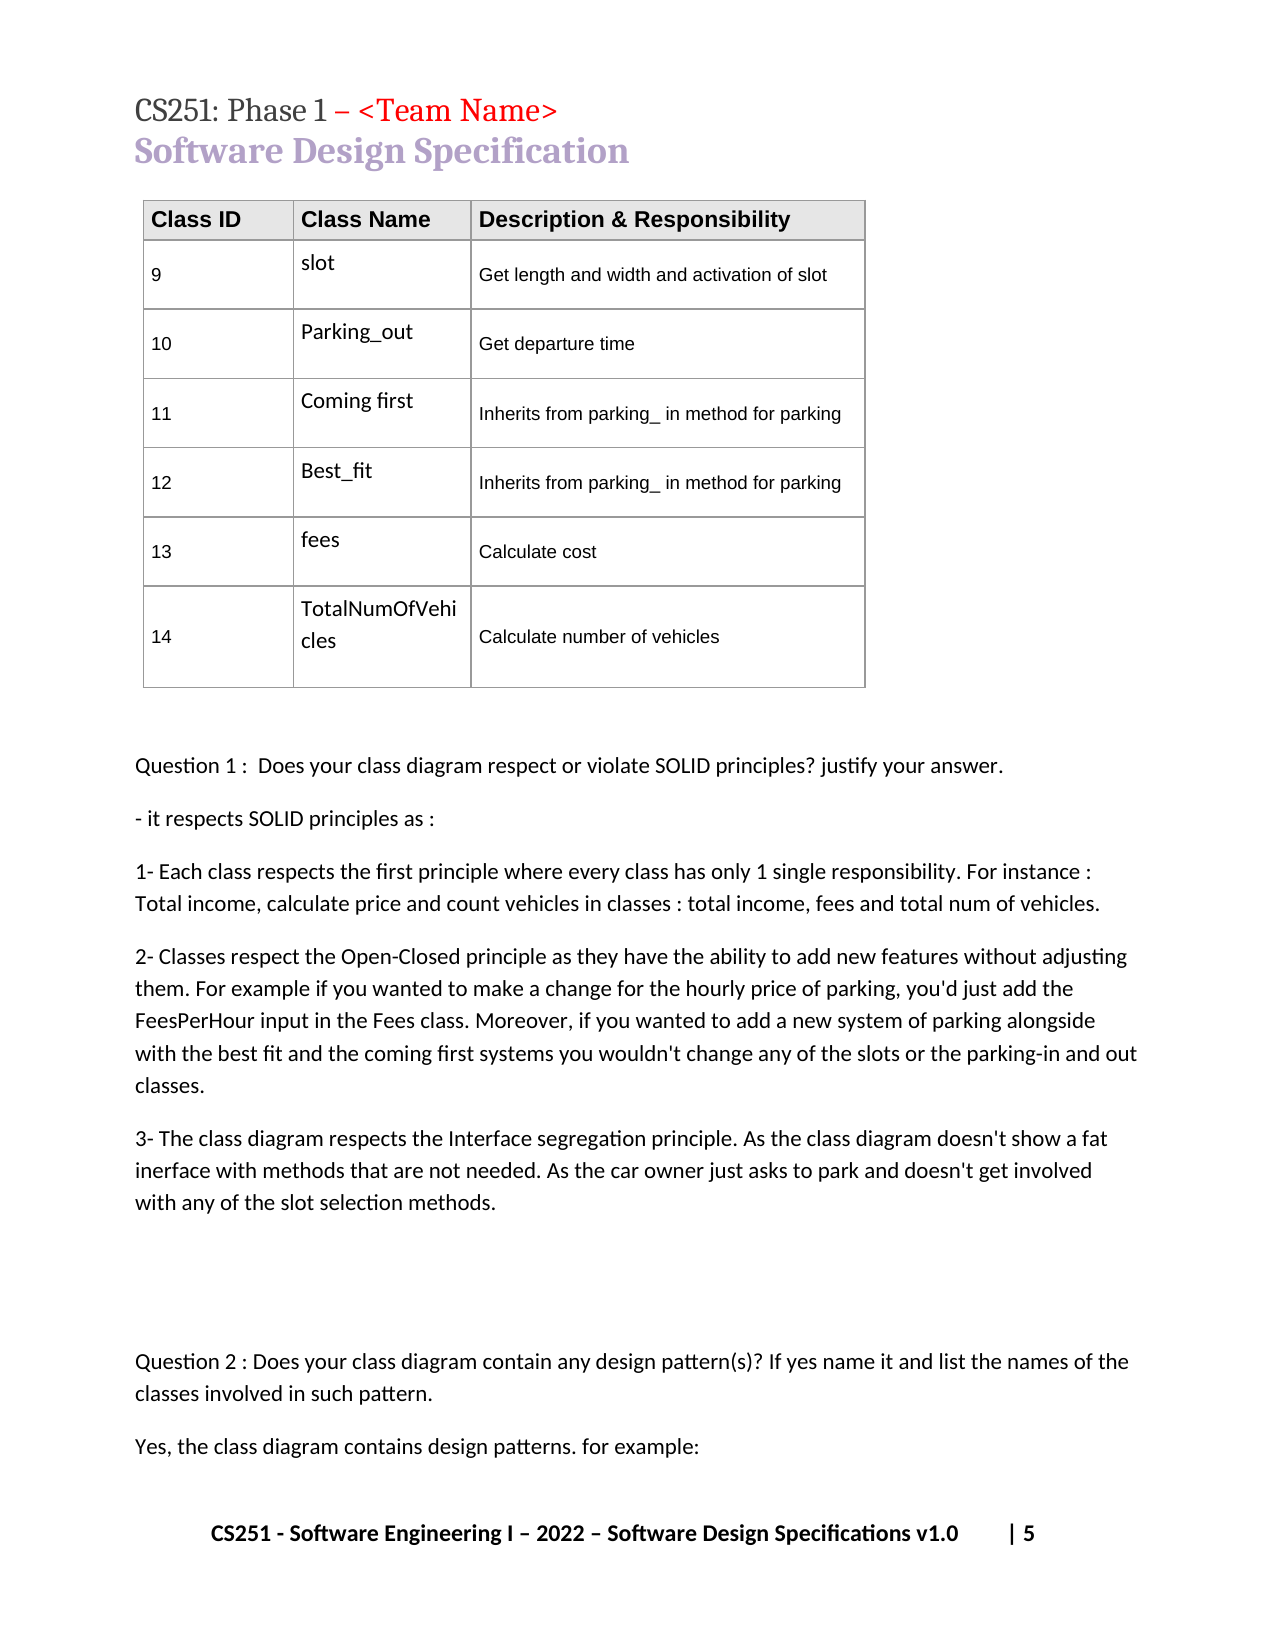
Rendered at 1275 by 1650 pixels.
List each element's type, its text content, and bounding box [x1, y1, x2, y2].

text - it respects SOLID principles as : [135, 804, 1140, 832]
text 3- The class diagram respects the Interface segregation principle. As the class diagram doesn't show a fat inerface with methods that are not needed. As the car owner just asks to park and doesn't get involved with any of the slot selection methods. [135, 1124, 1140, 1216]
table_cell Get departure time [472, 310, 864, 378]
text Question 2 : Does your class diagram contain any design pattern(s)? If yes name it and list the names of the classes involved in such pattern. [135, 1347, 1140, 1407]
table_cell fees [294, 518, 470, 585]
table_cell TotalNumOfVehicles [294, 587, 470, 687]
text 1- Each class respects the first principle where every class has only 1 single responsibility. For instance : Total income, calculate price and count vehicles in classes : total income, fees and total num of vehicles. [135, 857, 1140, 917]
table_cell Coming first [294, 379, 470, 447]
table_cell 10 [144, 310, 293, 378]
text Yes, the class diagram contains design patterns. for example: [135, 1432, 1140, 1461]
table_cell Calculate number of vehicles [472, 587, 864, 687]
table_cell 9 [144, 241, 293, 308]
table_cell 14 [144, 587, 293, 687]
table_cell 12 [144, 448, 293, 516]
table_cell Inherits from parking_ in method for parking [472, 448, 864, 516]
table_header Description & Responsibility [472, 201, 864, 239]
table_cell Best_fit [294, 448, 470, 516]
table_header Class ID [144, 201, 293, 239]
table_header Class Name [294, 201, 470, 239]
text Question 1 : Does your class diagram respect or violate SOLID principles? justify your answer. [135, 751, 1140, 779]
table_cell Get length and width and activation of slot [472, 241, 864, 308]
table_cell Parking_out [294, 310, 470, 378]
table_cell Calculate cost [472, 518, 864, 585]
table_cell Inherits from parking_ in method for parking [472, 379, 864, 447]
table_cell 13 [144, 518, 293, 585]
text 2- Classes respect the Open-Closed principle as they have the ability to add new features without adjusting them. For example if you wanted to make a change for the hourly price of parking, you'd just add the FeesPerHour input in the Fees class. Moreover, if you wanted to add a new system of parking alongside with the best fit and the coming first systems you wouldn't change any of the slots or the parking-in and out classes. [135, 942, 1140, 1099]
table_cell 11 [144, 379, 293, 447]
table_cell slot [294, 241, 470, 308]
